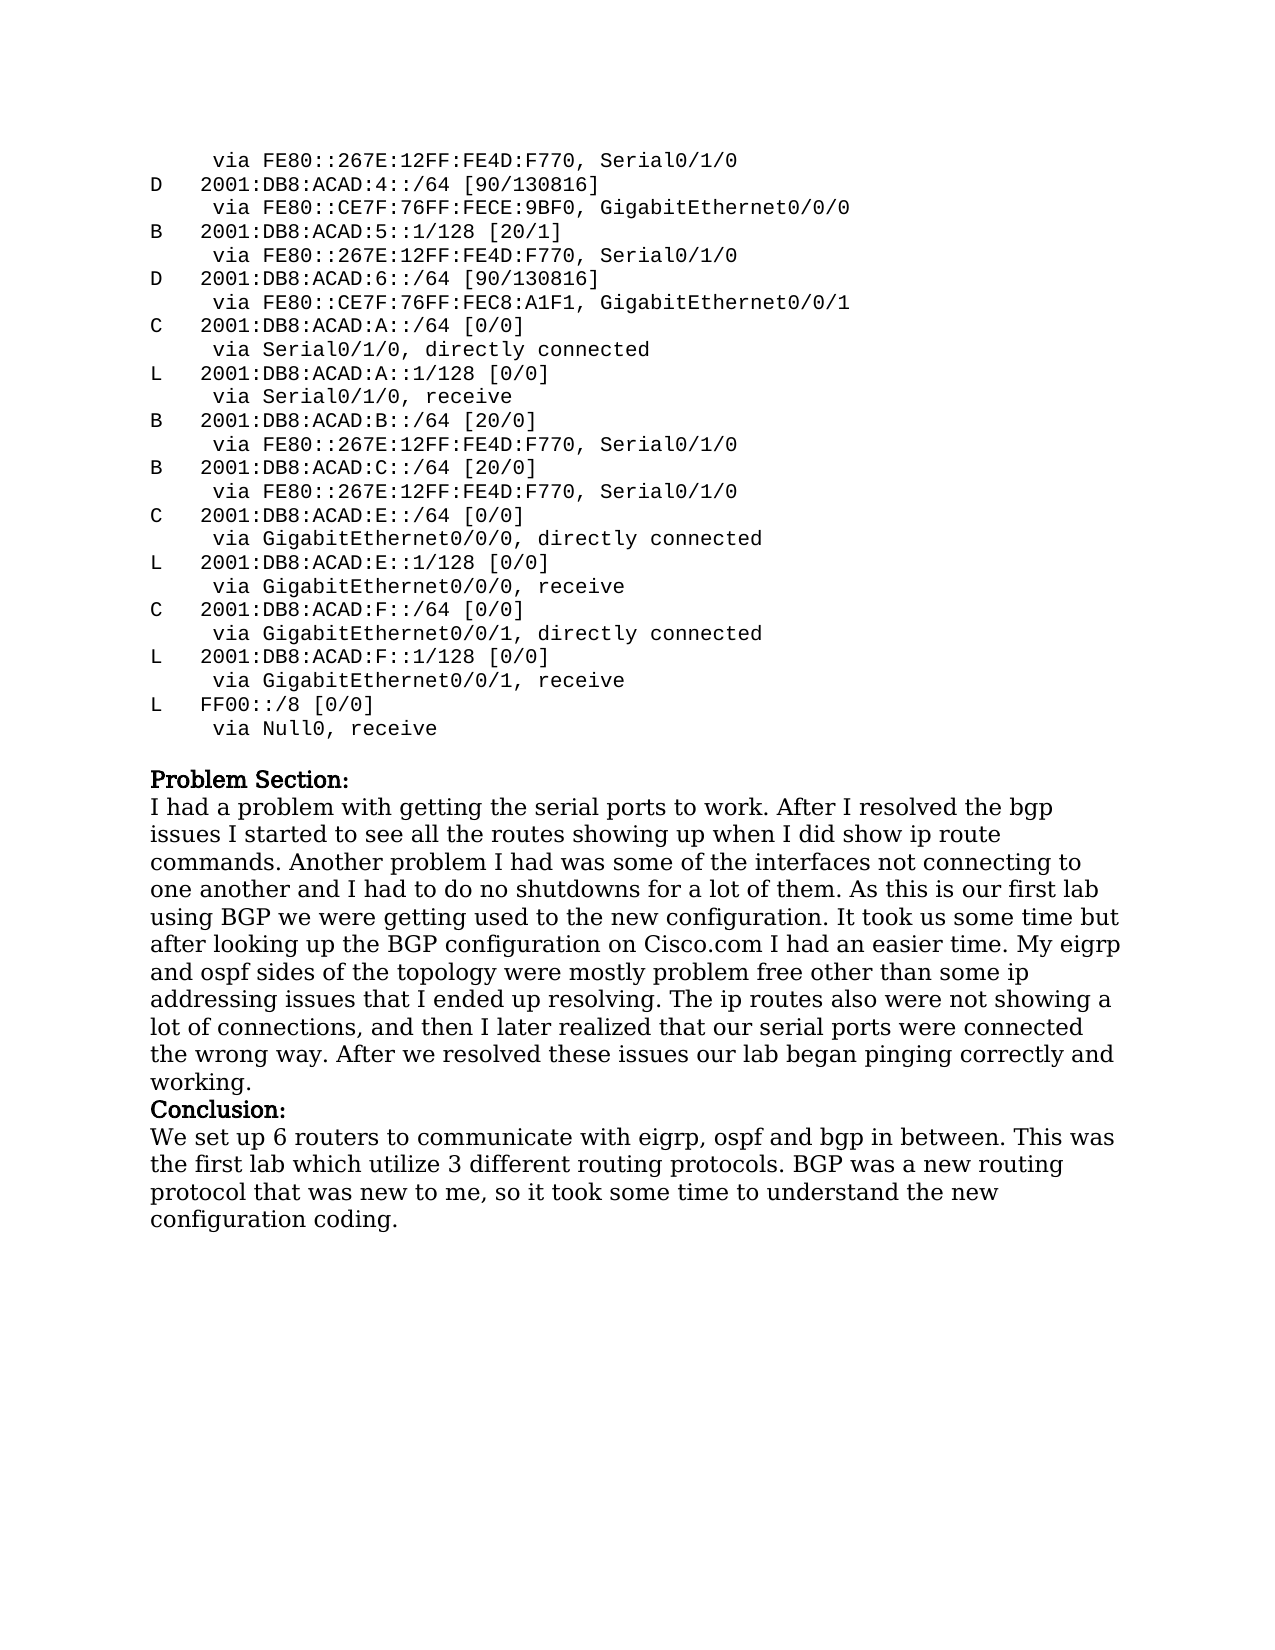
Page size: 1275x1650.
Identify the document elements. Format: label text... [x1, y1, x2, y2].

text via GigabitEthernet0/0/0, receive [150, 576, 1125, 599]
text via FE80::CE7F:76FF:FEC8:A1F1, GigabitEthernet0/0/1 [150, 292, 1125, 316]
text L FF00::/8 [0/0] [150, 694, 1125, 717]
text C 2001:DB8:ACAD:F::/64 [0/0] [150, 599, 1125, 623]
text L 2001:DB8:ACAD:F::1/128 [0/0] [150, 647, 1125, 670]
text B 2001:DB8:ACAD:5::1/128 [20/1] [150, 221, 1125, 244]
text Problem Section: [150, 765, 1125, 792]
text Conclusion: [150, 1095, 1125, 1122]
text B 2001:DB8:ACAD:C::/64 [20/0] [150, 457, 1125, 481]
text via FE80::267E:12FF:FE4D:F770, Serial0/1/0 [150, 481, 1125, 505]
text B 2001:DB8:ACAD:B::/64 [20/0] [150, 410, 1125, 434]
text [150, 150, 1125, 174]
text via FE80::267E:12FF:FE4D:F770, Serial0/1/0 [150, 434, 1125, 457]
text via Null0, receive [150, 717, 1125, 741]
text D 2001:DB8:ACAD:6::/64 [90/130816] [150, 268, 1125, 292]
text via GigabitEthernet0/0/0, directly connected [150, 528, 1125, 552]
text via FE80::267E:12FF:FE4D:F770, Serial0/1/0 [150, 244, 1125, 268]
text C 2001:DB8:ACAD:A::/64 [0/0] [150, 316, 1125, 339]
text via FE80::CE7F:76FF:FECE:9BF0, GigabitEthernet0/0/0 [150, 197, 1125, 221]
text I had a problem with getting the serial ports to work. After I resolved the bgp issues I started to see all the routes showing up when I did show ip route commands. Another problem I had was some of the interfaces not connecting to one another and I had to do no shutdowns for a lot of them. As this is our first lab using BGP we were getting used to the new configuration. It took us some time but after looking up the BGP configuration on Cisco.com I had an easier time. My eigrp and ospf sides of the topology were mostly problem free other than some ip addressing issues that I ended up resolving. The ip routes also were not showing a lot of connections, and then I later realized that our serial ports were connected the wrong way. After we resolved these issues our lab began pinging correctly and working. [150, 792, 1125, 1095]
text via GigabitEthernet0/0/1, receive [150, 670, 1125, 694]
text via Serial0/1/0, directly connected [150, 339, 1125, 363]
text C 2001:DB8:ACAD:E::/64 [0/0] [150, 505, 1125, 528]
text via Serial0/1/0, receive [150, 386, 1125, 410]
text via GigabitEthernet0/0/1, directly connected [150, 623, 1125, 647]
text L 2001:DB8:ACAD:A::1/128 [0/0] [150, 363, 1125, 386]
text L 2001:DB8:ACAD:E::1/128 [0/0] [150, 552, 1125, 576]
text We set up 6 routers to communicate with eigrp, ospf and bgp in between. This was the first lab which utilize 3 different routing protocols. BGP was a new routing protocol that was new to me, so it took some time to understand the new configuration coding. [150, 1122, 1125, 1232]
text D 2001:DB8:ACAD:4::/64 [90/130816] [150, 174, 1125, 197]
